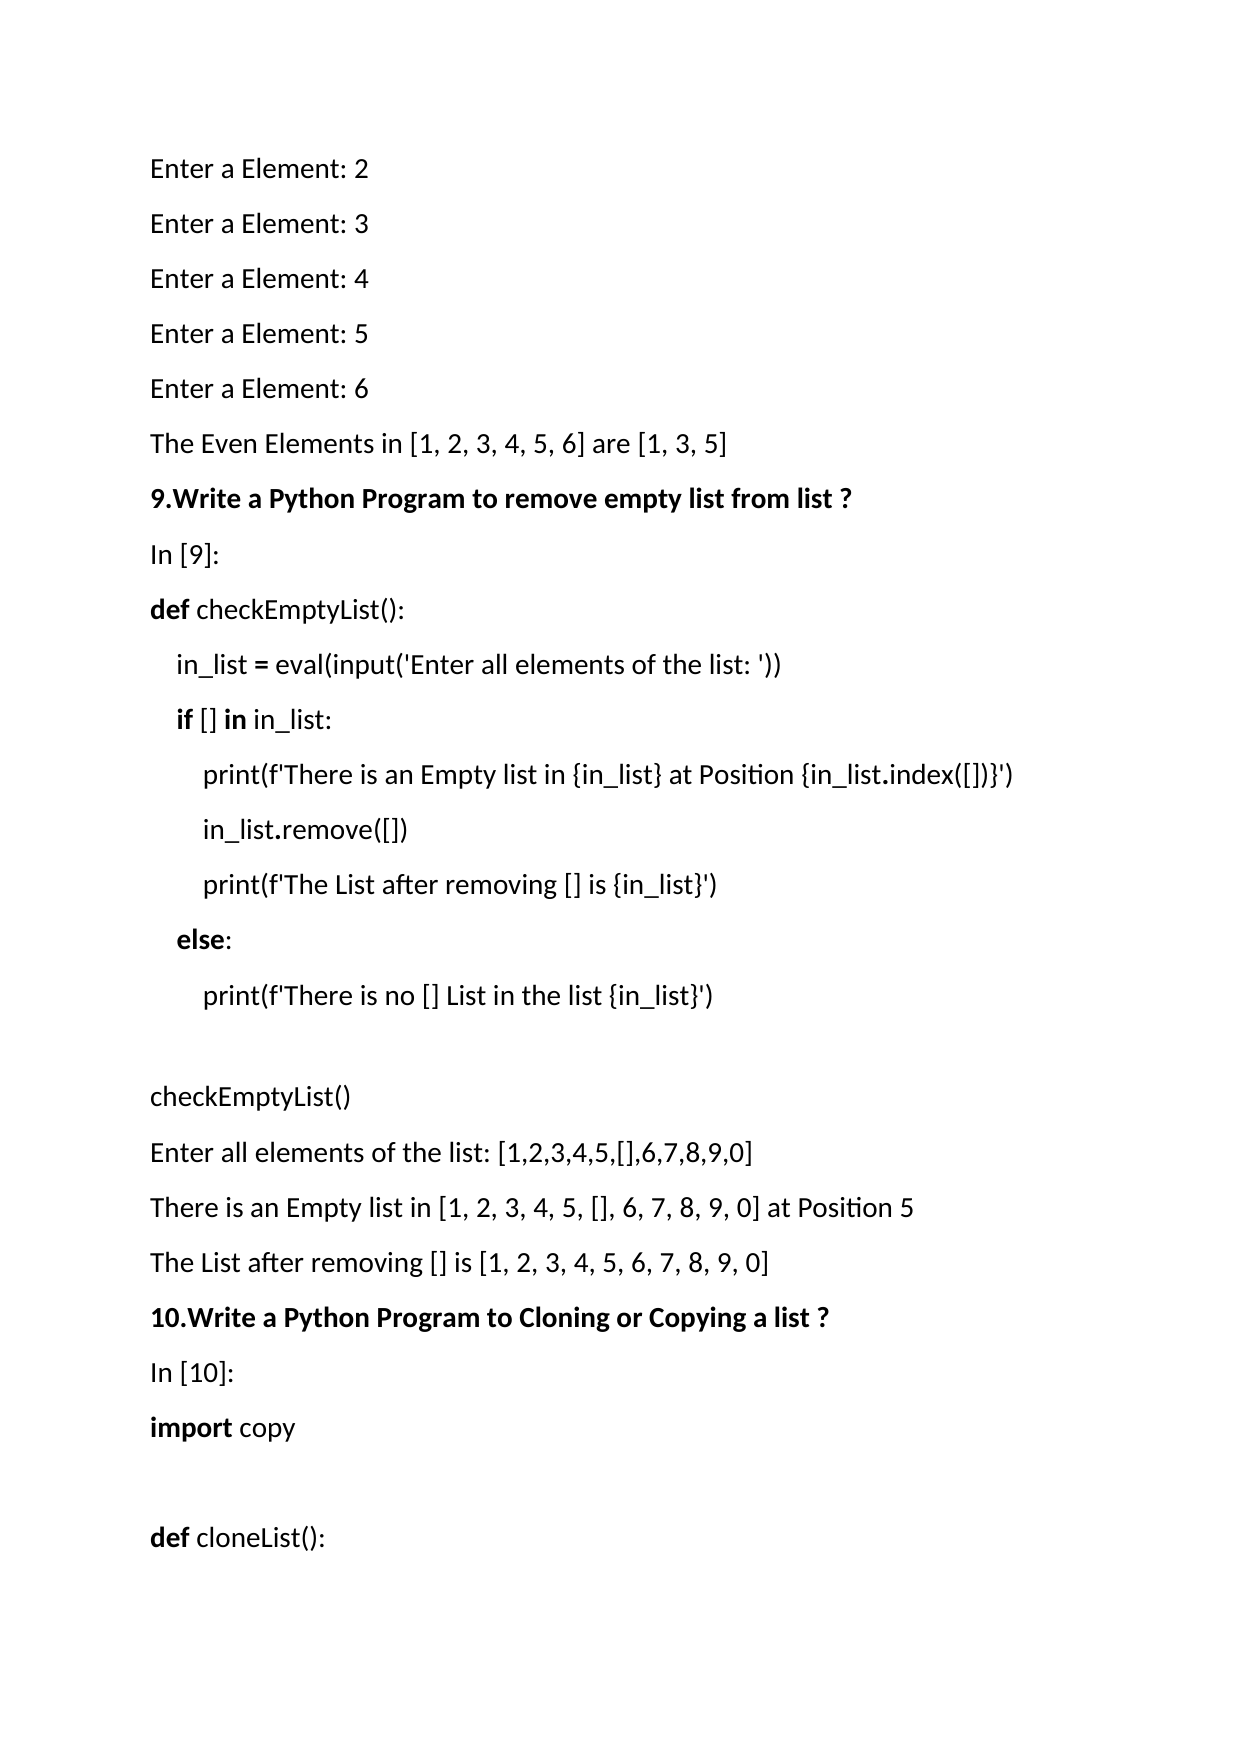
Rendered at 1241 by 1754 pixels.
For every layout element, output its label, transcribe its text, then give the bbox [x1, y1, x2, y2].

text def checkEmptyList(): [150, 591, 1090, 626]
text print(f'The List after removing [] is {in_list}') [150, 866, 1090, 902]
text in_list = eval(input('Enter all elements of the list: ')) [150, 646, 1090, 682]
text The List after removing [] is [1, 2, 3, 4, 5, 6, 7, 8, 9, 0] [150, 1244, 1090, 1279]
text Enter all elements of the list: [1,2,3,4,5,[],6,7,8,9,0] [150, 1134, 1090, 1169]
text The Even Elements in [1, 2, 3, 4, 5, 6] are [1, 3, 5] [150, 426, 1090, 461]
text 10.Write a Python Program to Cloning or Copying a list ? [150, 1299, 1090, 1334]
text import copy [150, 1409, 1090, 1445]
text def cloneList(): [150, 1519, 1090, 1555]
text 9.Write a Python Program to remove empty list from list ? [150, 481, 1090, 516]
text else: [150, 921, 1090, 957]
text In [9]: [150, 536, 1090, 571]
text Enter a Element: 6 [150, 370, 1090, 406]
text There is an Empty list in [1, 2, 3, 4, 5, [], 6, 7, 8, 9, 0] at Position 5 [150, 1189, 1090, 1224]
text in_list.remove([]) [150, 811, 1090, 847]
text Enter a Element: 4 [150, 260, 1090, 296]
text Enter a Element: 2 [150, 150, 1090, 186]
text In [10]: [150, 1354, 1090, 1390]
text print(f'There is an Empty list in {in_list} at Position {in_list.index([])}') [150, 756, 1090, 792]
text Enter a Element: 5 [150, 315, 1090, 351]
text Enter a Element: 3 [150, 205, 1090, 241]
text checkEmptyList() [150, 1078, 1090, 1114]
text if [] in in_list: [150, 701, 1090, 737]
text print(f'There is no [] List in the list {in_list}') [150, 977, 1090, 1012]
